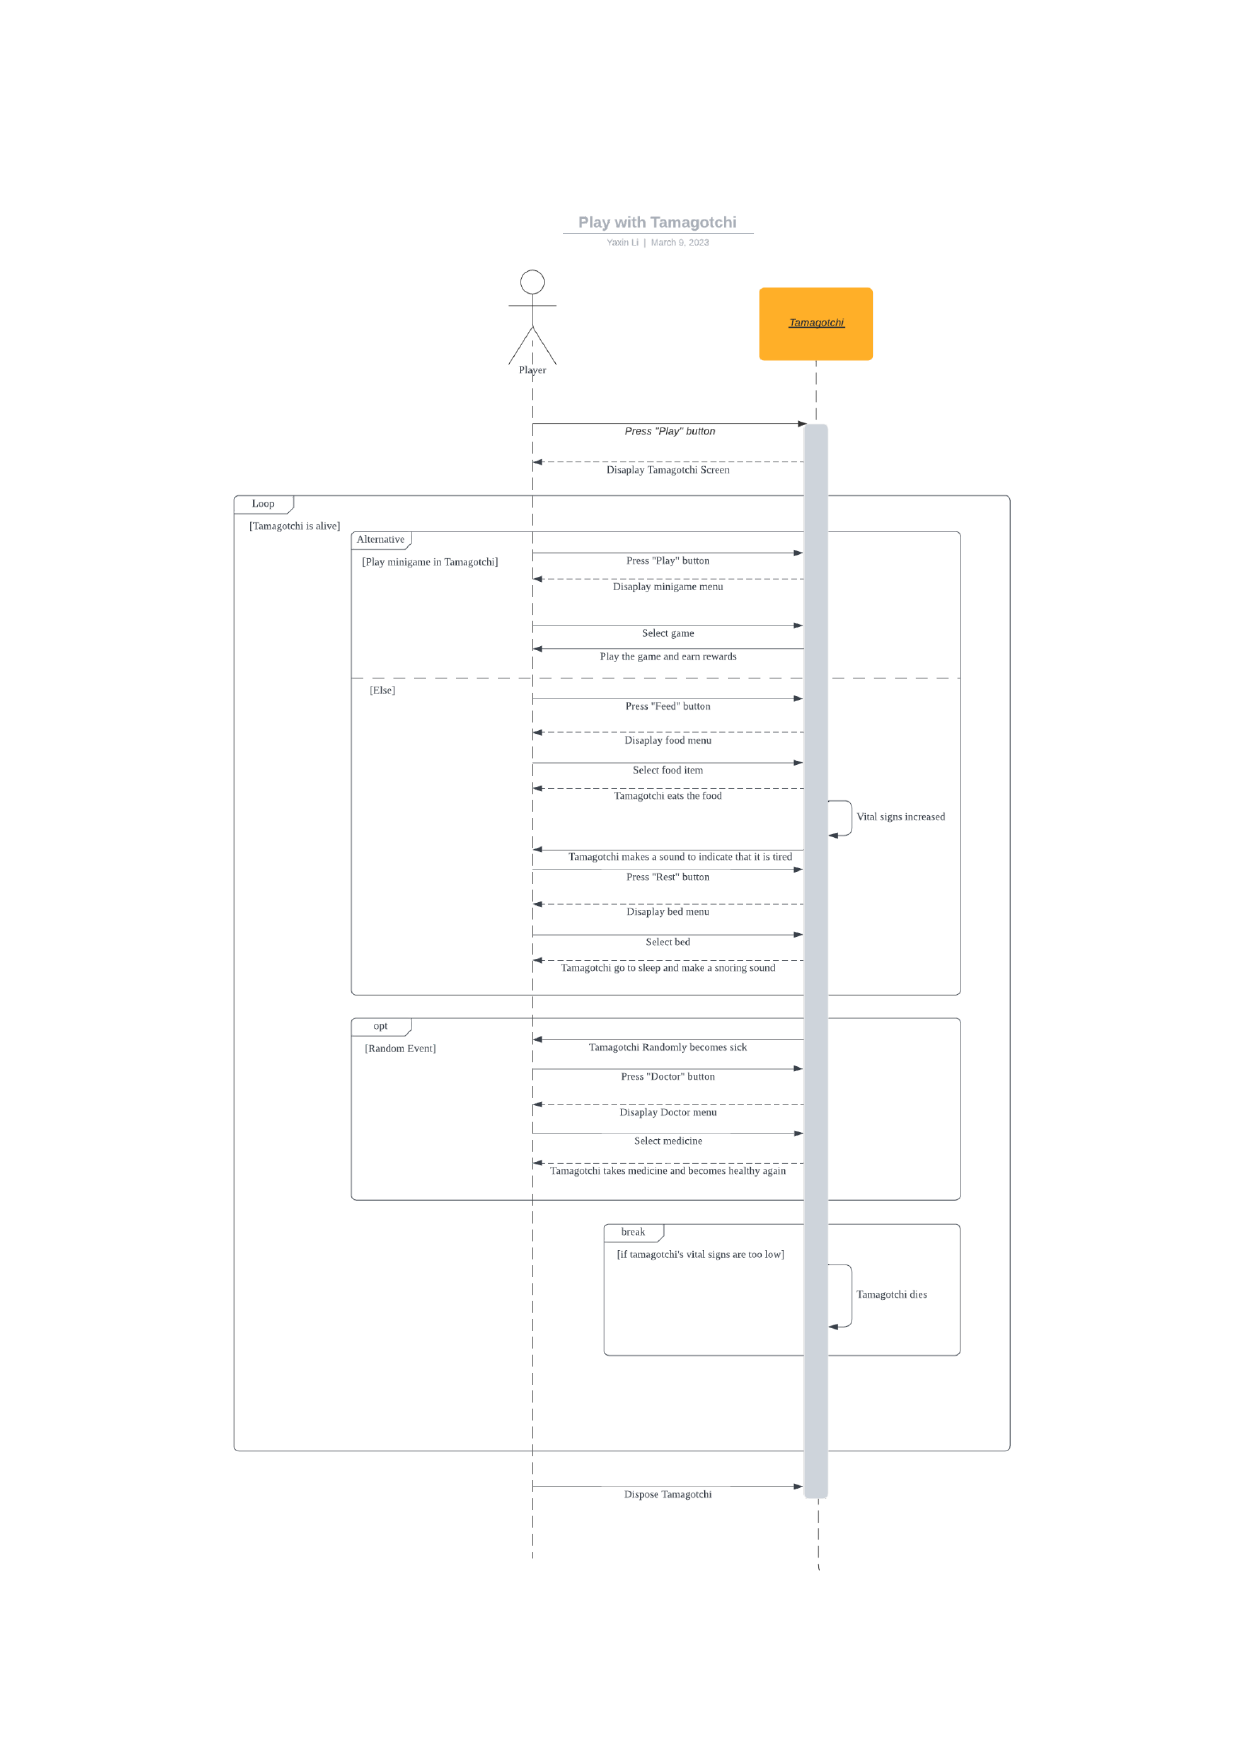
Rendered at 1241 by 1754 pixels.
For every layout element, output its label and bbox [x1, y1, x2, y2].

picture [150, 150, 1091, 1598]
